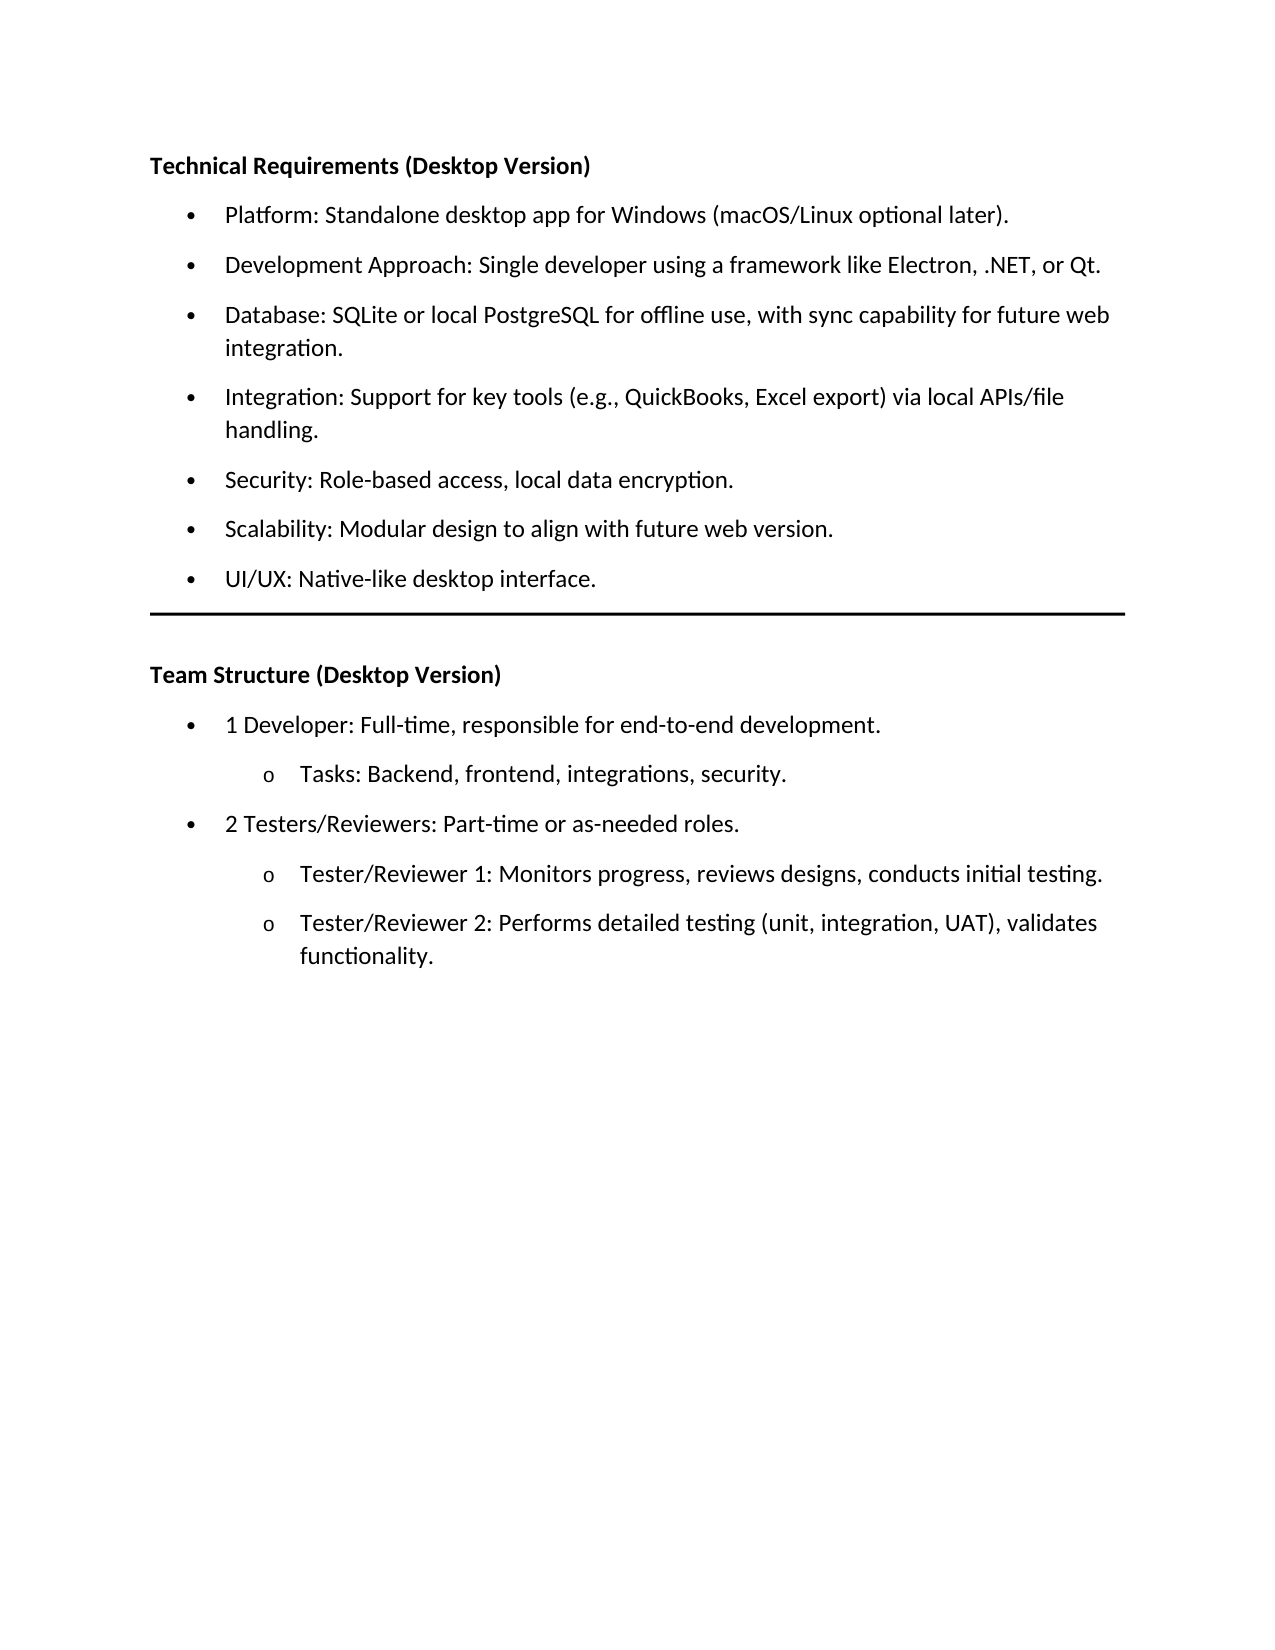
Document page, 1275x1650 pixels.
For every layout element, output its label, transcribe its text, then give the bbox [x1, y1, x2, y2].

list Tester/Reviewer 2: Performs detailed testing (unit, integration, UAT), validates functionality. [262, 907, 1125, 971]
list Tasks: Backend, frontend, integrations, security. [262, 758, 1125, 789]
list 2 Testers/Reviewers: Part-time or as-needed roles. [187, 808, 1125, 839]
text Technical Requirements (Desktop Version) [150, 150, 1125, 181]
list Platform: Standalone desktop app for Windows (macOS/Linux optional later). [187, 199, 1125, 230]
list UI/UX: Native-like desktop interface. [187, 563, 1125, 593]
list Development Approach: Single developer using a framework like Electron, .NET, or Qt. [187, 249, 1125, 280]
list Integration: Support for key tools (e.g., QuickBooks, Excel export) via local APIs/file handling. [187, 381, 1125, 445]
list 1 Developer: Full-time, responsible for end-to-end development. [187, 709, 1125, 739]
list Security: Role-based access, local data encryption. [187, 464, 1125, 494]
list Database: SQLite or local PostgreSQL for offline use, with sync capability for future web integration. [187, 299, 1125, 362]
list Scalability: Modular design to align with future web version. [187, 513, 1125, 544]
text Team Structure (Desktop Version) [150, 659, 1125, 690]
list Tester/Reviewer 1: Monitors progress, reviews designs, conducts initial testing. [262, 858, 1125, 888]
